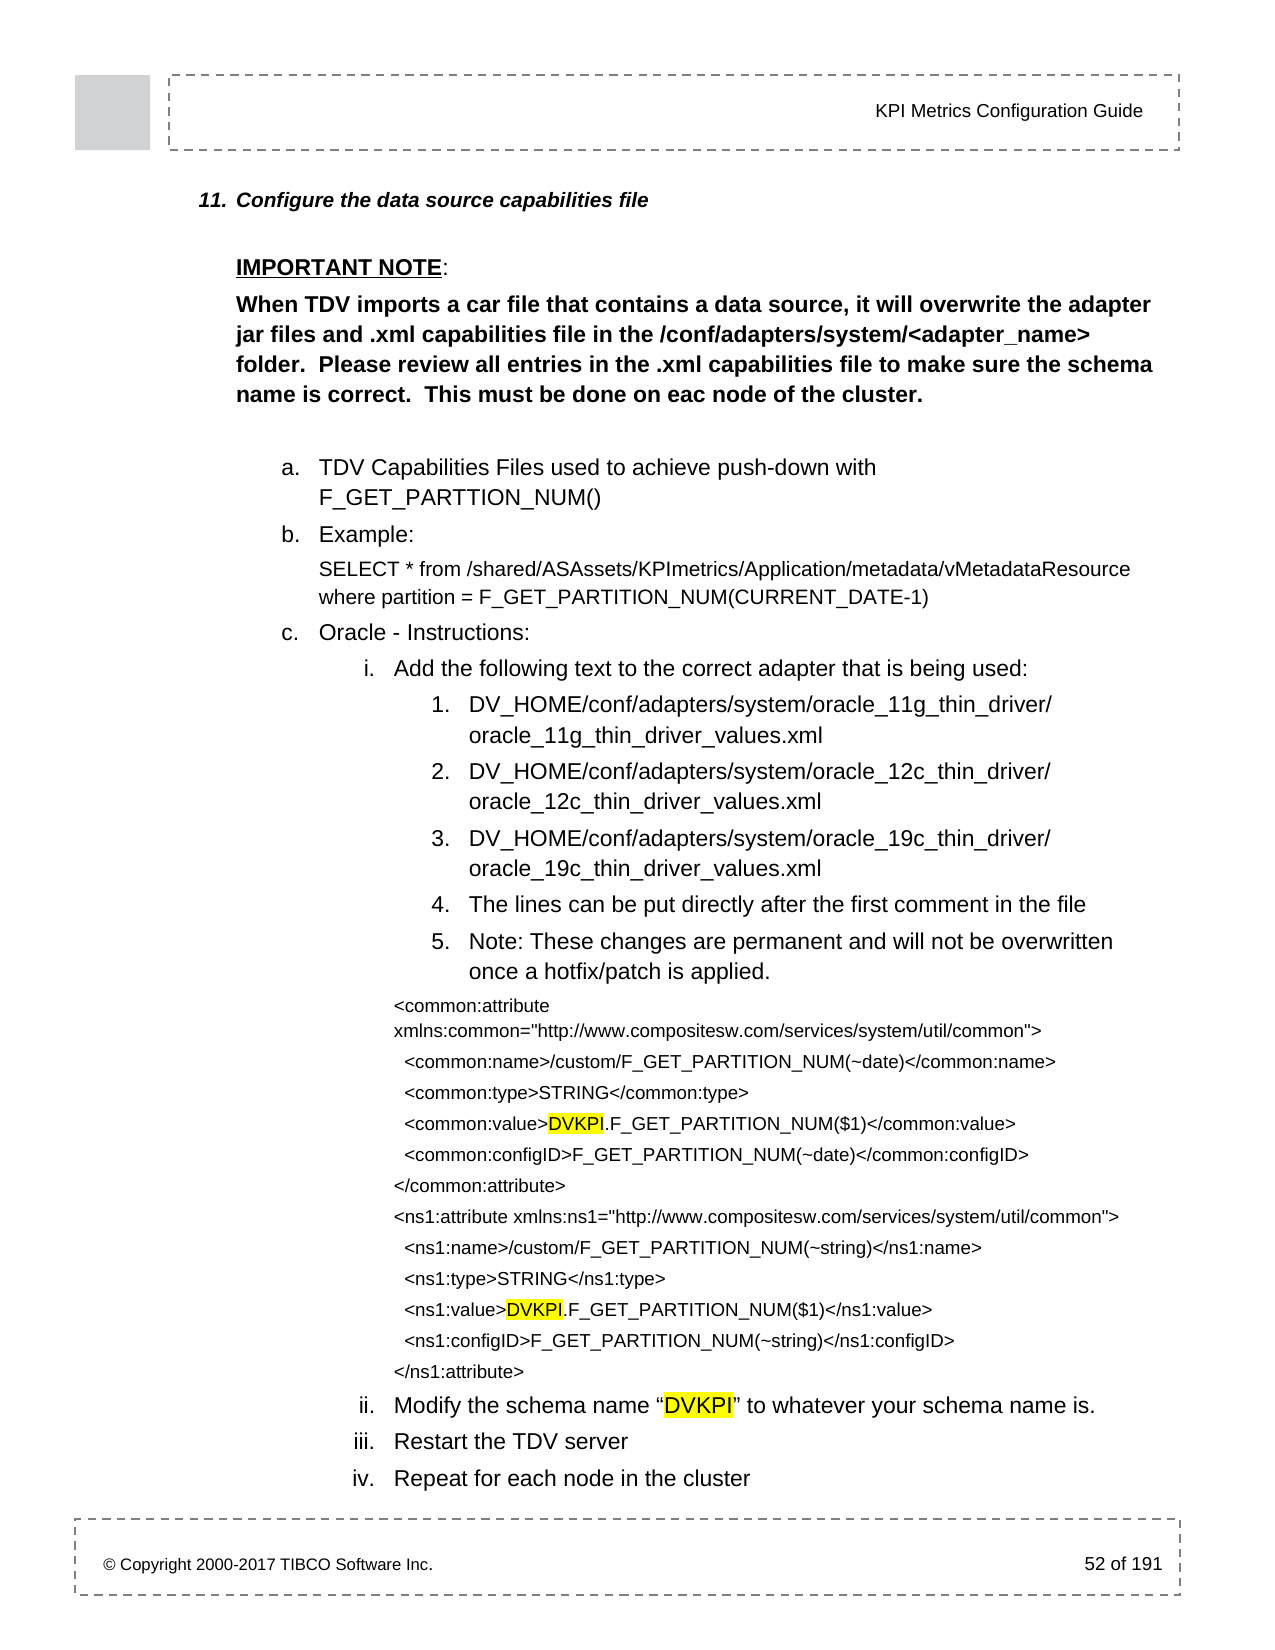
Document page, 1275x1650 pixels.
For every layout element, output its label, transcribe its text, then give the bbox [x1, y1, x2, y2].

list DV_HOME/conf/adapters/system/oracle_12c_thin_driver/ oracle_12c_thin_driver_values.xml [431, 758, 1161, 815]
text <ns1:name>/custom/F_GET_PARTITION_NUM(~string)</ns1:name> [394, 1237, 1161, 1258]
text SELECT * from /shared/ASAssets/KPImetrics/Application/metadata/vMetadataResource where partition = F_GET_PARTITION_NUM(CURRENT_DATE-1) [319, 557, 1161, 609]
text <ns1:type>STRING</ns1:type> [394, 1268, 1161, 1289]
text <common:value>DVKPI.F_GET_PARTITION_NUM($1)</common:value> [394, 1112, 1161, 1134]
text <common:configID>F_GET_PARTITION_NUM(~date)</common:configID> [394, 1143, 1161, 1165]
list Add the following text to the correct adapter that is being used: [375, 655, 1161, 681]
subtitle Configure the data source capabilities file [198, 187, 1162, 211]
text When TDV imports a car file that contains a data source, it will overwrite the adapter jar files and .xml capabilities file in the /conf/adapters/system/<adapter_name> folder. Please review all entries in the .xml capabilities file to make sure the schema name is correct. This must be done on eac node of the cluster. [236, 291, 1161, 408]
text IMPORTANT NOTE: [236, 254, 1161, 281]
list Note: These changes are permanent and will not be overwritten once a hotfix/patch is applied. [431, 928, 1161, 984]
list Example: [281, 521, 1161, 547]
list TDV Capabilities Files used to achieve push-down with F_GET_PARTTION_NUM() [281, 454, 1161, 511]
list DV_HOME/conf/adapters/system/oracle_11g_thin_driver/ oracle_11g_thin_driver_values.xml [431, 691, 1161, 748]
text <ns1:configID>F_GET_PARTITION_NUM(~string)</ns1:configID> [394, 1330, 1161, 1351]
text </ns1:attribute> [394, 1361, 1161, 1382]
text </common:attribute> [394, 1174, 1161, 1196]
list DV_HOME/conf/adapters/system/oracle_19c_thin_driver/ oracle_19c_thin_driver_values.xml [431, 825, 1161, 881]
text <common:type>STRING</common:type> [394, 1081, 1161, 1103]
list Modify the schema name “DVKPI” to whatever your schema name is. [733, 1392, 1161, 1418]
list Restart the TDV server [375, 1428, 1161, 1455]
text <ns1:attribute xmlns:ns1="http://www.compositesw.com/services/system/util/common"> [394, 1206, 1161, 1227]
list The lines can be put directly after the first comment in the file [431, 891, 1161, 918]
text <ns1:value>DVKPI.F_GET_PARTITION_NUM($1)</ns1:value> [563, 1299, 1161, 1320]
list Modify the schema name “DVKPI” to whatever your schema name is. [375, 1392, 664, 1418]
list Oracle - Instructions: [281, 618, 1161, 645]
text <common:name>/custom/F_GET_PARTITION_NUM(~date)</common:name> [394, 1050, 1161, 1072]
list Repeat for each node in the cluster [375, 1465, 1161, 1491]
text <common:attribute xmlns:common="http://www.compositesw.com/services/system/util/common"> [394, 994, 1161, 1041]
